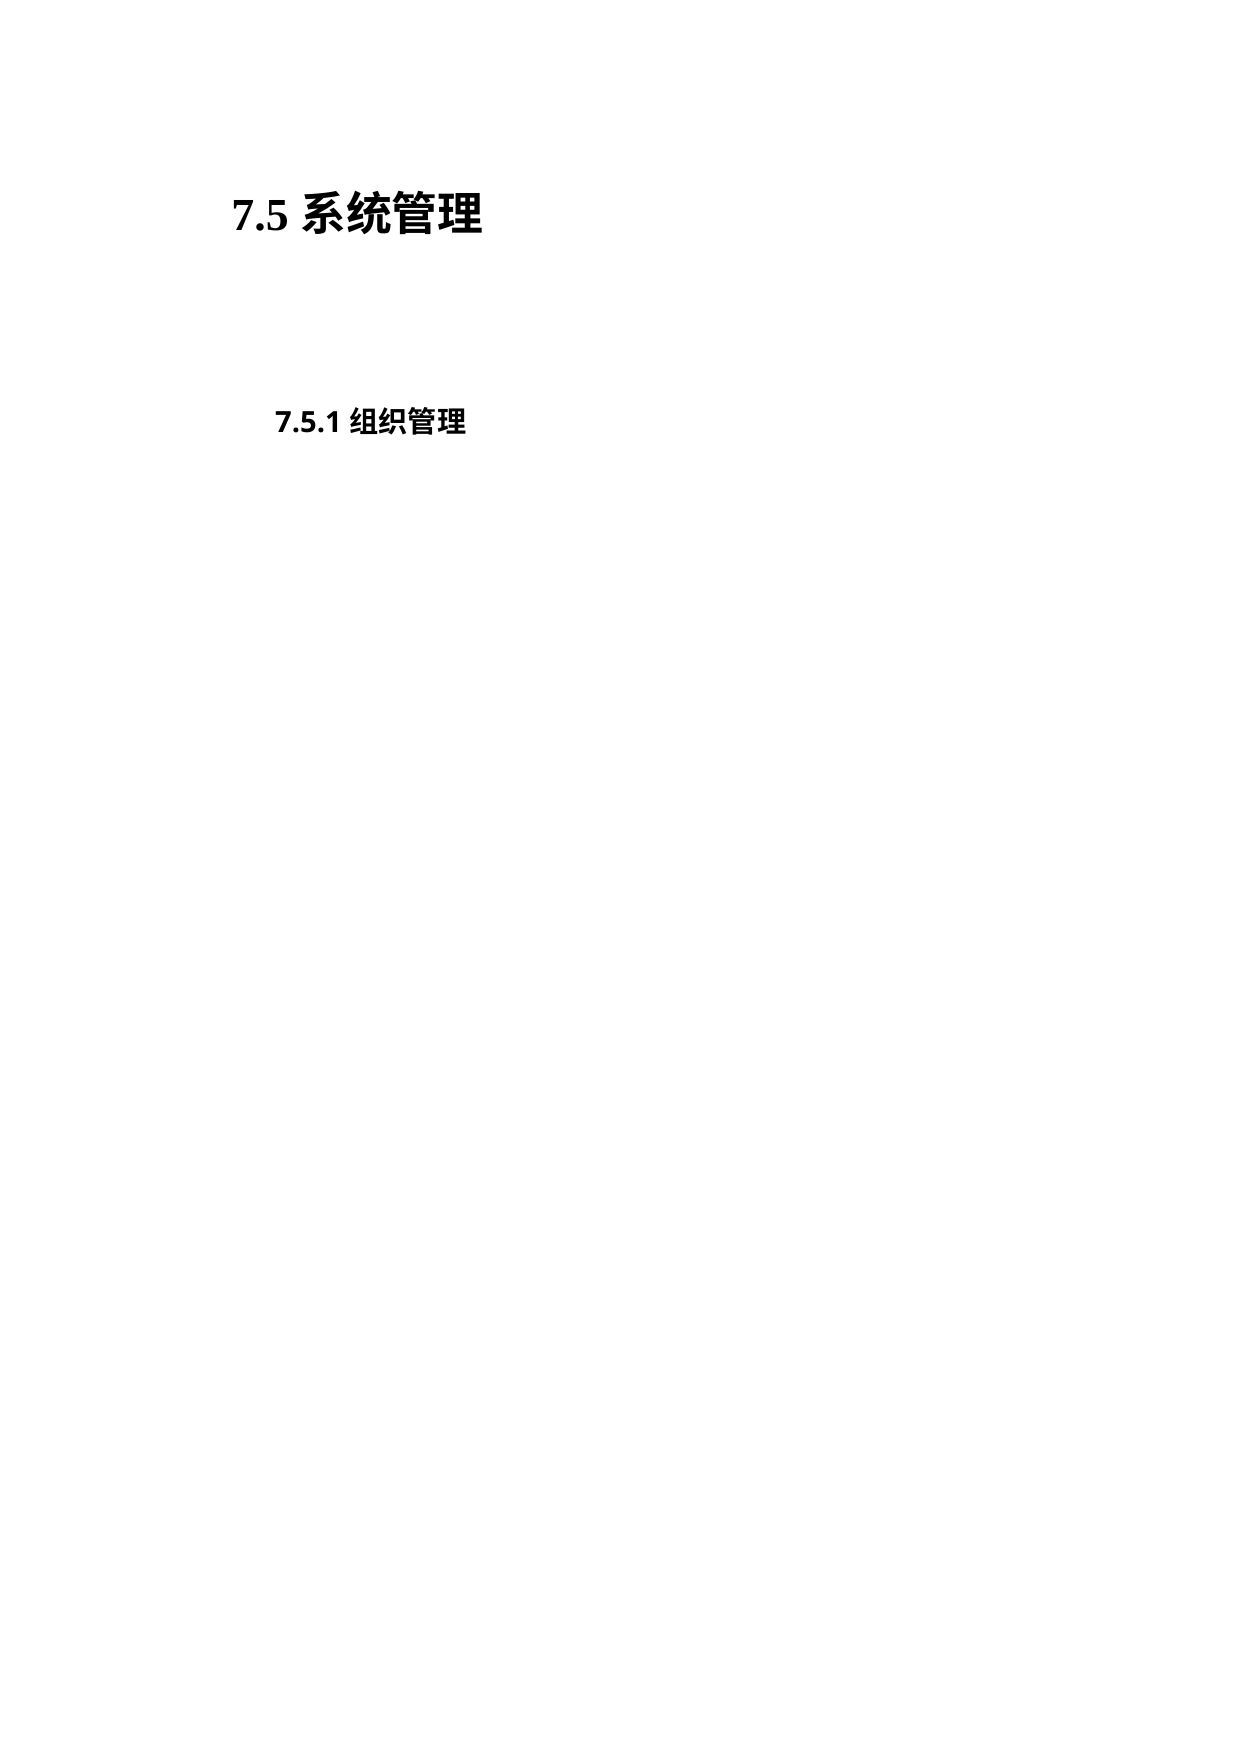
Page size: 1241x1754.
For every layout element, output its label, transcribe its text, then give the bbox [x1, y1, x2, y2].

subtitle 7.5.1 组织管理 [187, 387, 1053, 452]
subtitle 7.5 系统管理 [187, 162, 1053, 259]
